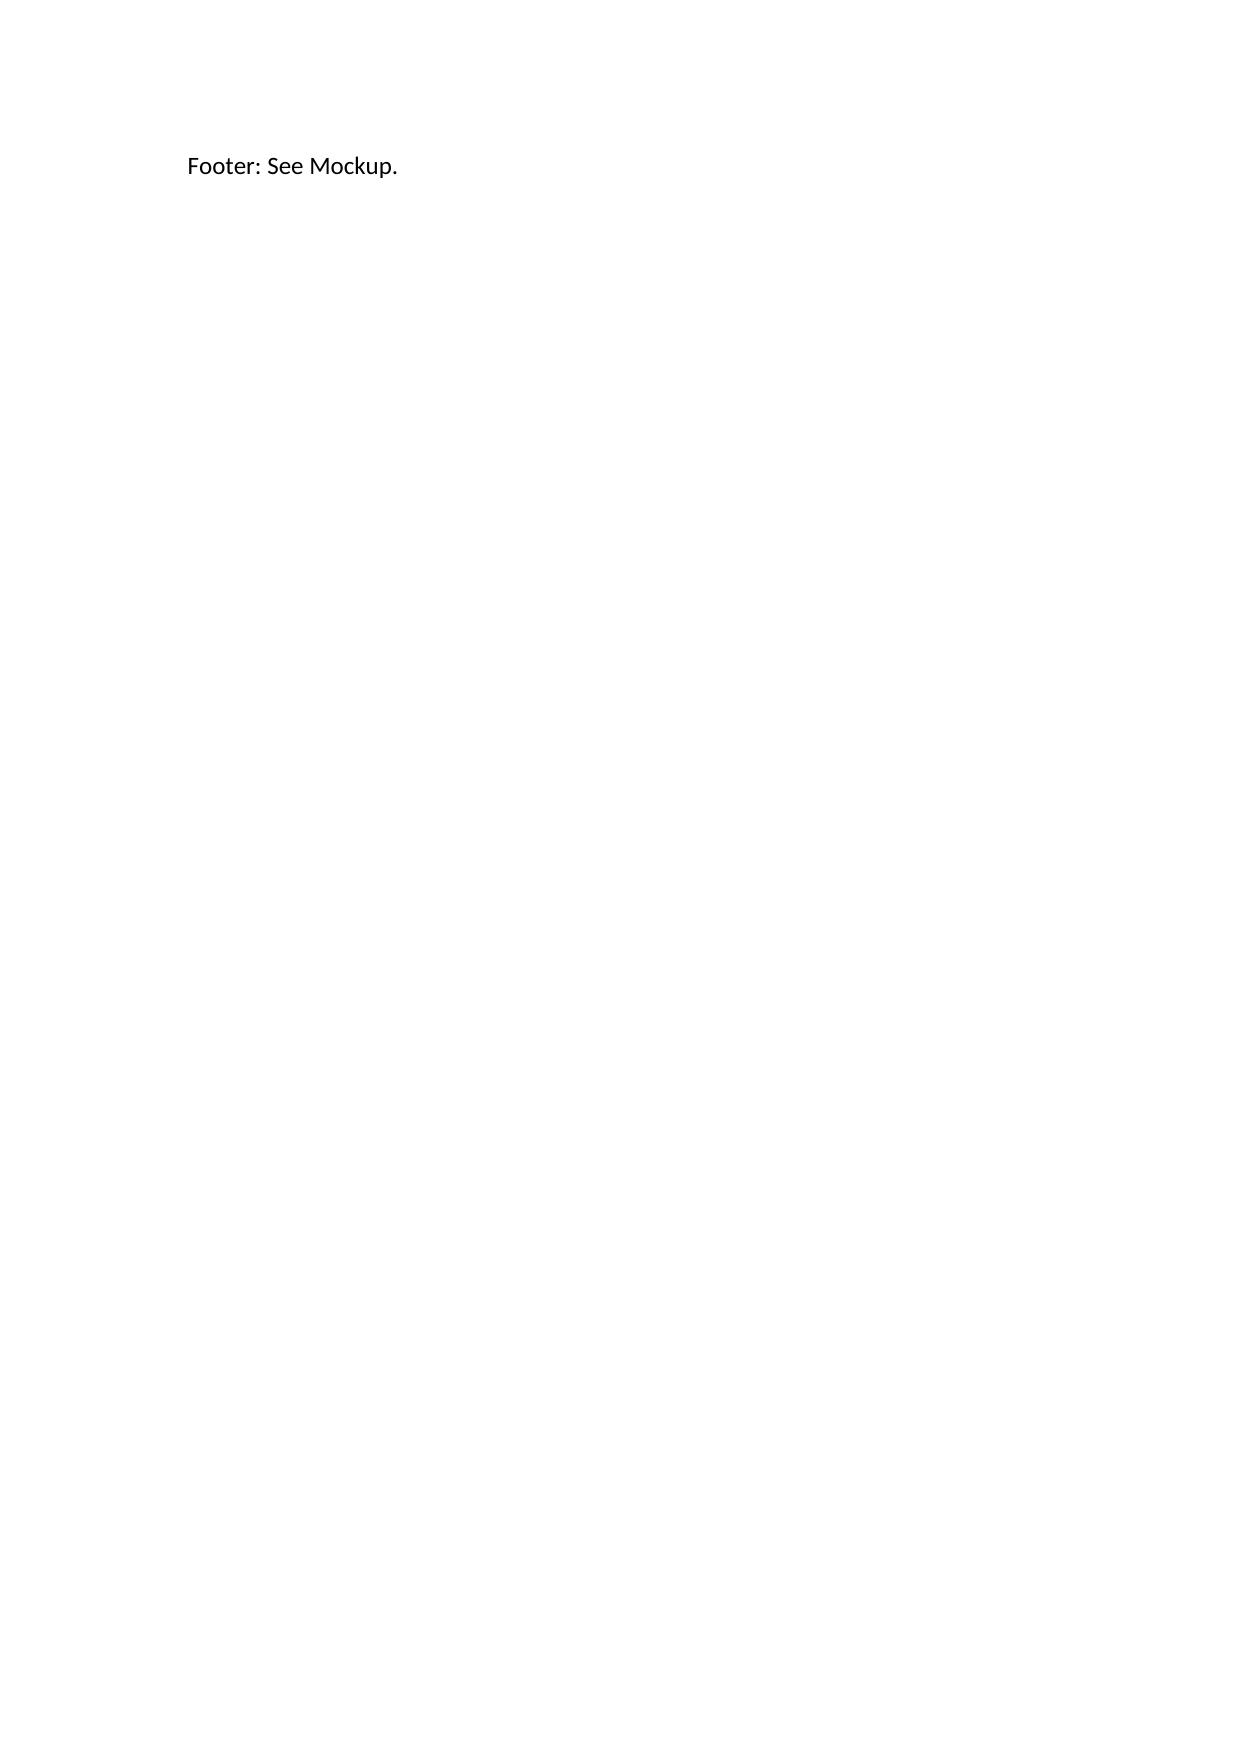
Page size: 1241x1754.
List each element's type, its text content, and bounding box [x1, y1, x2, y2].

text Footer: See Mockup. [187, 150, 1053, 181]
